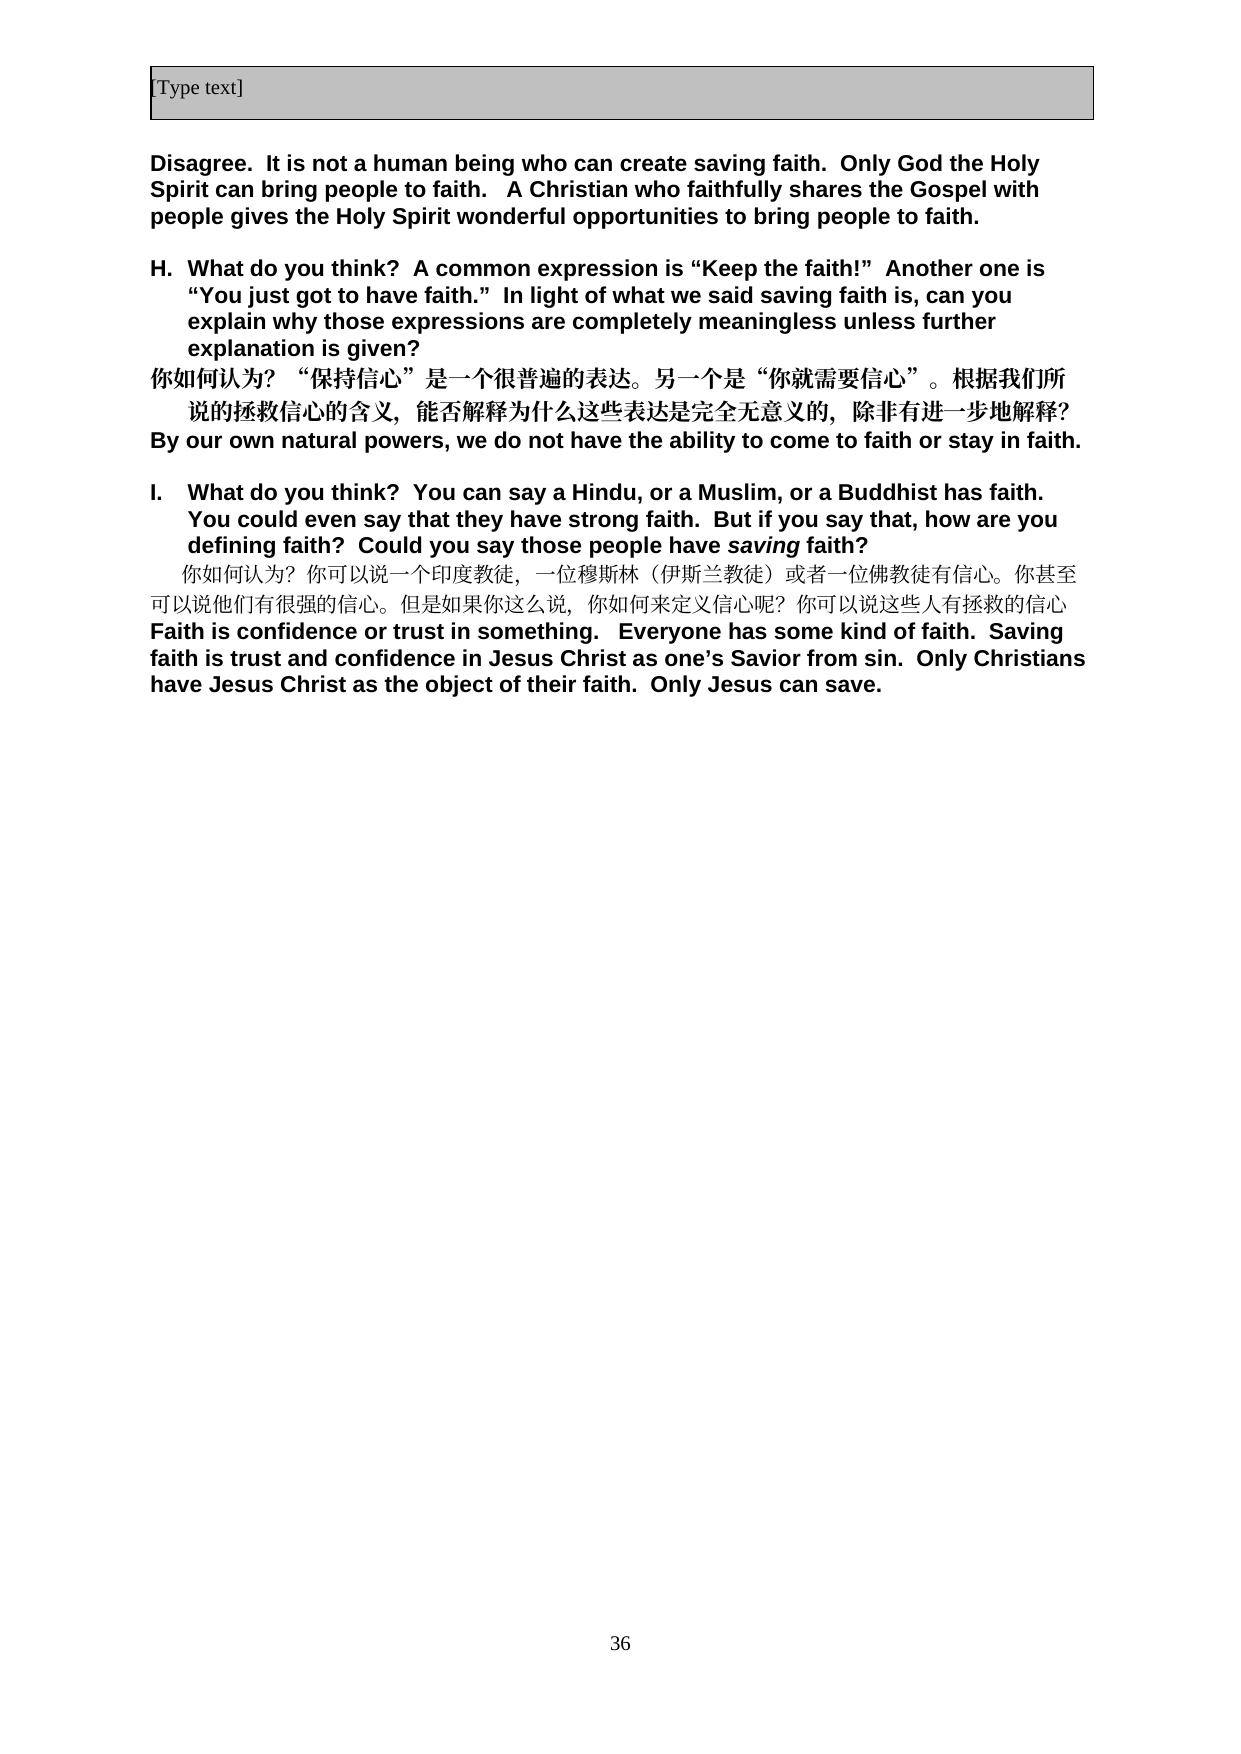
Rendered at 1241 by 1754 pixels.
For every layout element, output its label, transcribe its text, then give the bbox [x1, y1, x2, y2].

text 你如何认为？你可以说一个印度教徒，一位穆斯林（伊斯兰教徒）或者一位佛教徒有信心。你甚至可以说他们有很强的信心。但是如果你这么说，你如何来定义信心呢？你可以说这些人有拯救的信心 [150, 558, 1090, 618]
text 你如何认为？“保持信心”是一个很普遍的表达。另一个是“你就需要信心”。根据我们所说的拯救信心的含义，能否解释为什么这些表达是完全无意义的，除非有进一步地解释？ [150, 361, 1086, 427]
text By our own natural powers, we do not have the ability to come to faith or stay in faith. [150, 427, 1086, 453]
list What do you think? You can say a Hindu, or a Muslim, or a Buddhist has faith. You could even say that they have strong faith. But if you say that, how are you defining faith? Could you say those people have saving faith? [150, 479, 1086, 558]
text Faith is confidence or trust in something. Everyone has some kind of faith. Saving faith is trust and confidence in Jesus Christ as one’s Savior from sin. Only Christians have Jesus Christ as the object of their faith. Only Jesus can save. [150, 618, 1090, 697]
text Disagree. It is not a human being who can create saving faith. Only God the Holy Spirit can bring people to faith. A Christian who faithfully shares the Gospel with people gives the Holy Spirit wonderful opportunities to bring people to faith. [150, 150, 1086, 229]
list What do you think? A common expression is “Keep the faith!” Another one is “You just got to have faith.” In light of what we said saving faith is, can you explain why those expressions are completely meaningless unless further explanation is given? [150, 255, 1086, 361]
